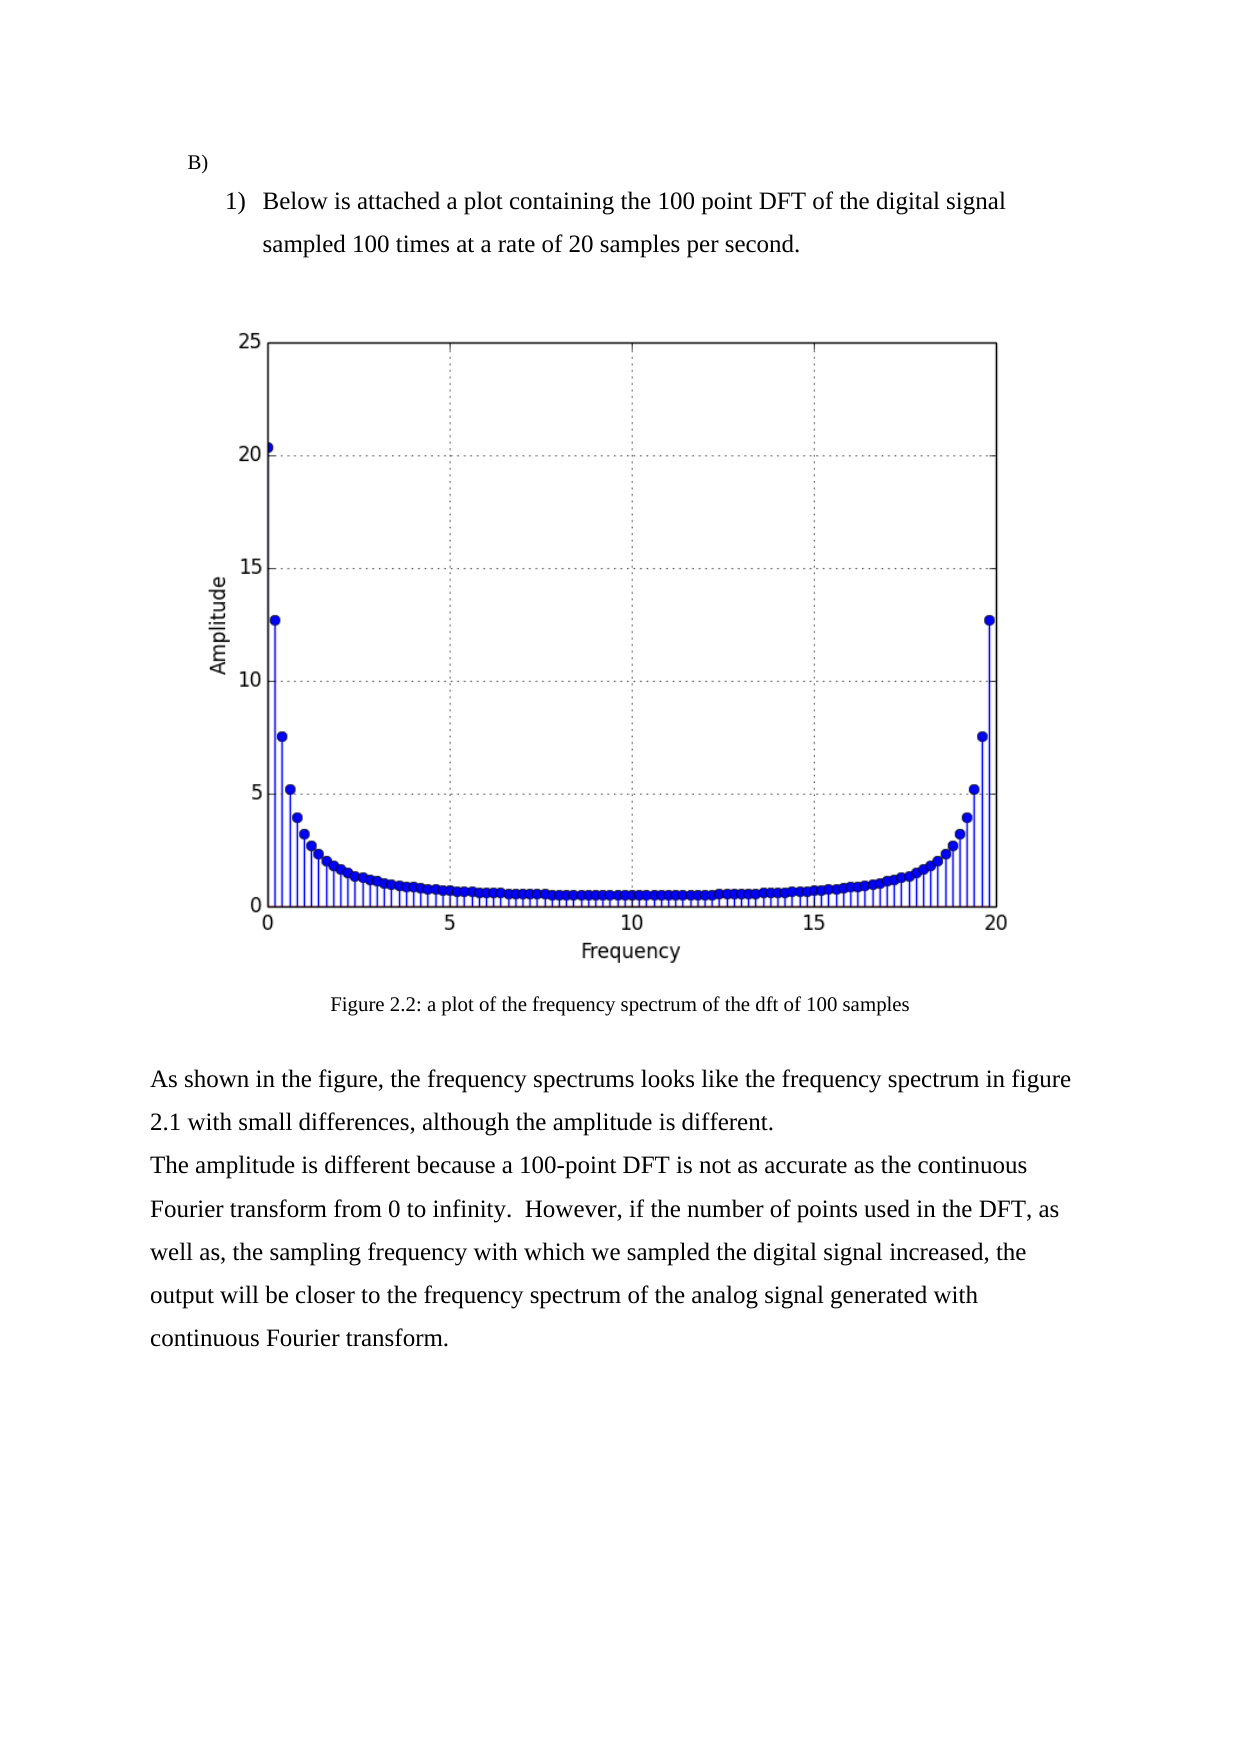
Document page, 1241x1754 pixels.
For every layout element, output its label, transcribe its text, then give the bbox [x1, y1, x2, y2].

text The amplitude is different because a 100-point DFT is not as accurate as the continuous Fourier transform from 0 to infinity. However, if the number of points used in the DFT, as well as, the sampling frequency with which we sampled the digital signal increased, the output will be closer to the frequency spectrum of the analog signal generated with continuous Fourier transform. [150, 1151, 1090, 1352]
picture [150, 272, 1090, 977]
list Below is attached a plot containing the 100 point DFT of the digital signal sampled 100 times at a rate of 20 samples per second. [225, 186, 1090, 258]
text As shown in the figure, the frequency spectrums looks like the frequency spectrum in figure 2.1 with small differences, although the amplitude is different. [150, 1064, 1090, 1136]
text Figure 2.2: a plot of the frequency spectrum of the dft of 100 samples [150, 992, 1090, 1016]
